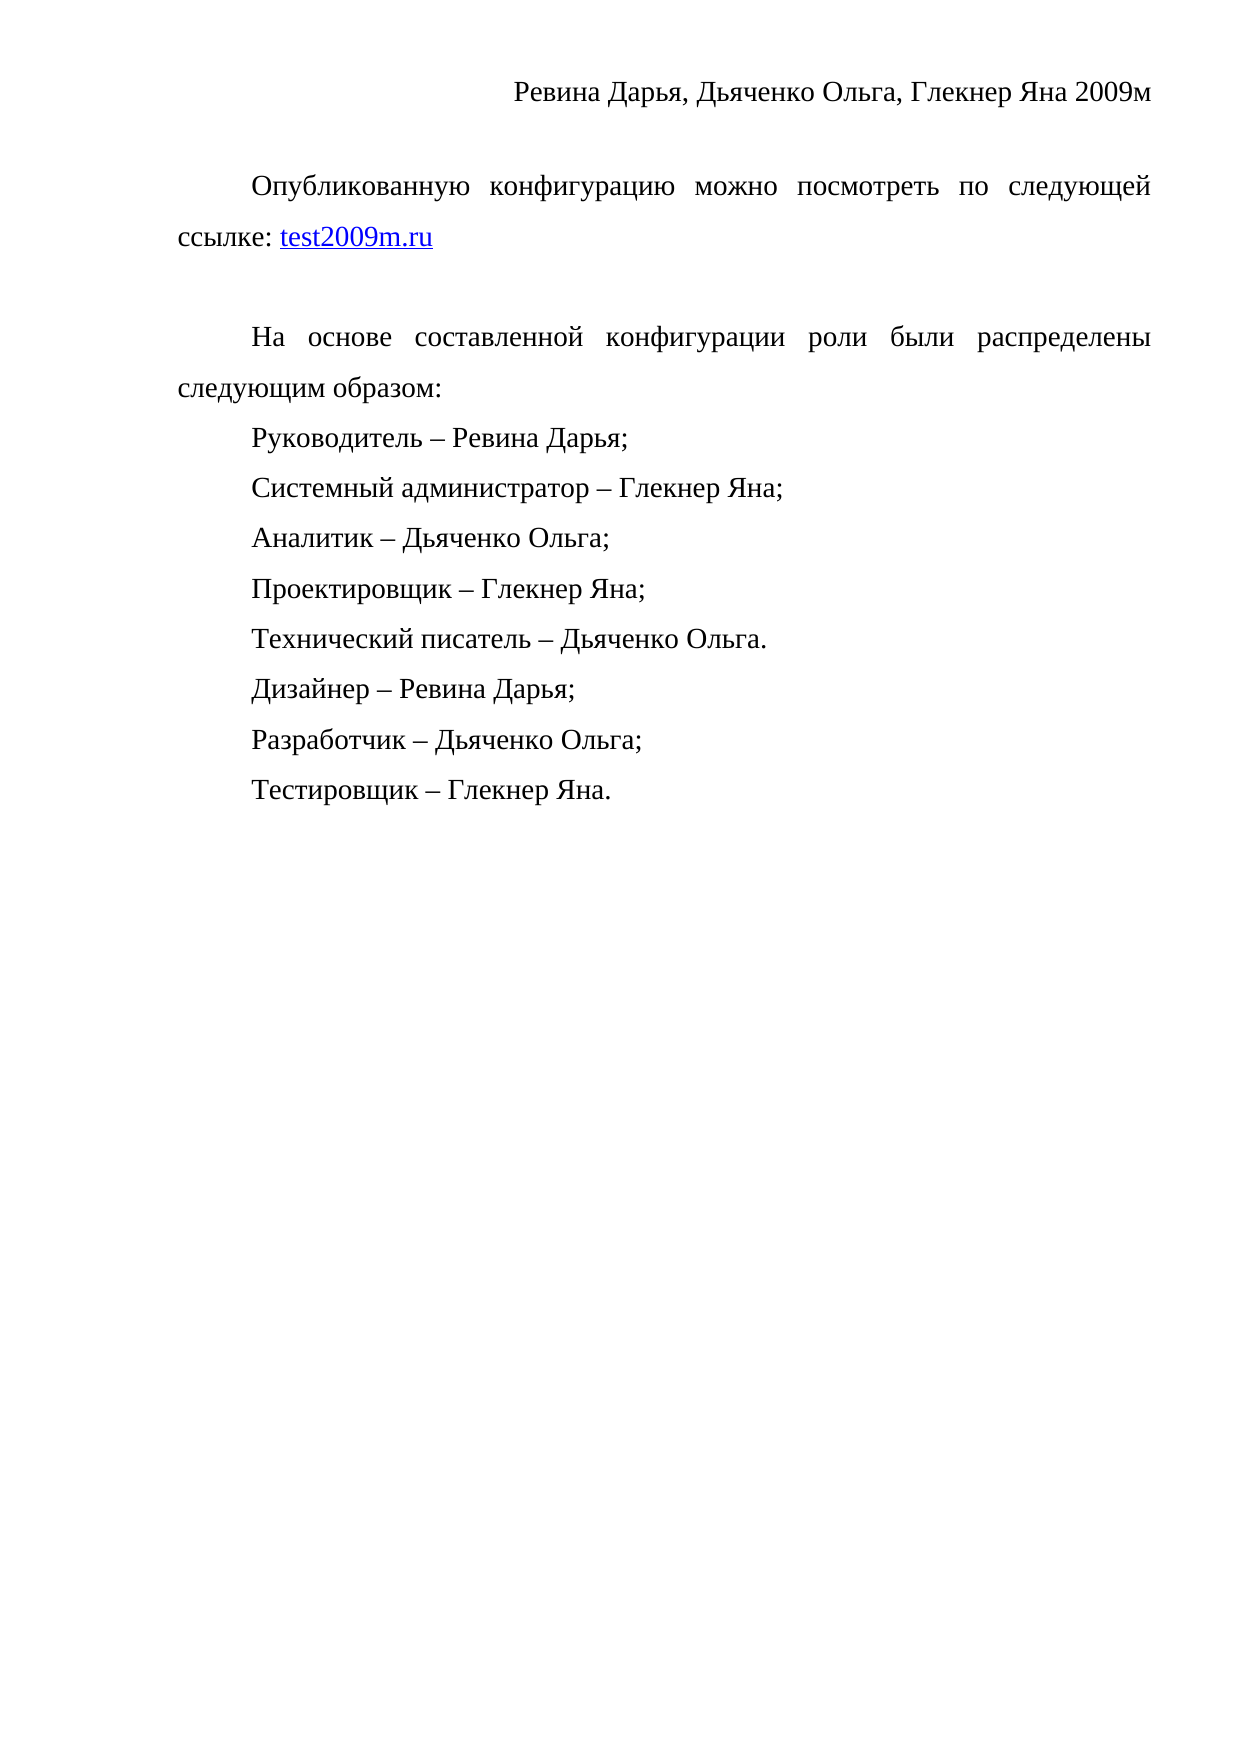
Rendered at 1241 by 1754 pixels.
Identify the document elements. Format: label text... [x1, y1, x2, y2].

text На основе составленной конфигурации роли были распределены следующим образом: [177, 319, 1152, 403]
text Аналитик – Дьяченко Ольга; [177, 521, 1152, 554]
text Разработчик – Дьяченко Ольга; [177, 722, 1152, 755]
text Руководитель – Ревина Дарья; [177, 420, 1152, 453]
text Дизайнер – Ревина Дарья; [177, 672, 1152, 705]
text Тестировщик – Глекнер Яна. [177, 772, 1152, 806]
text Опубликованную конфигурацию можно посмотреть по следующей ссылке: test2009m.ru [177, 168, 1152, 252]
text Технический писатель – Дьяченко Ольга. [177, 621, 1152, 655]
text Проектировщик – Глекнер Яна; [177, 571, 1152, 604]
text Системный администратор – Глекнер Яна; [177, 470, 1152, 504]
